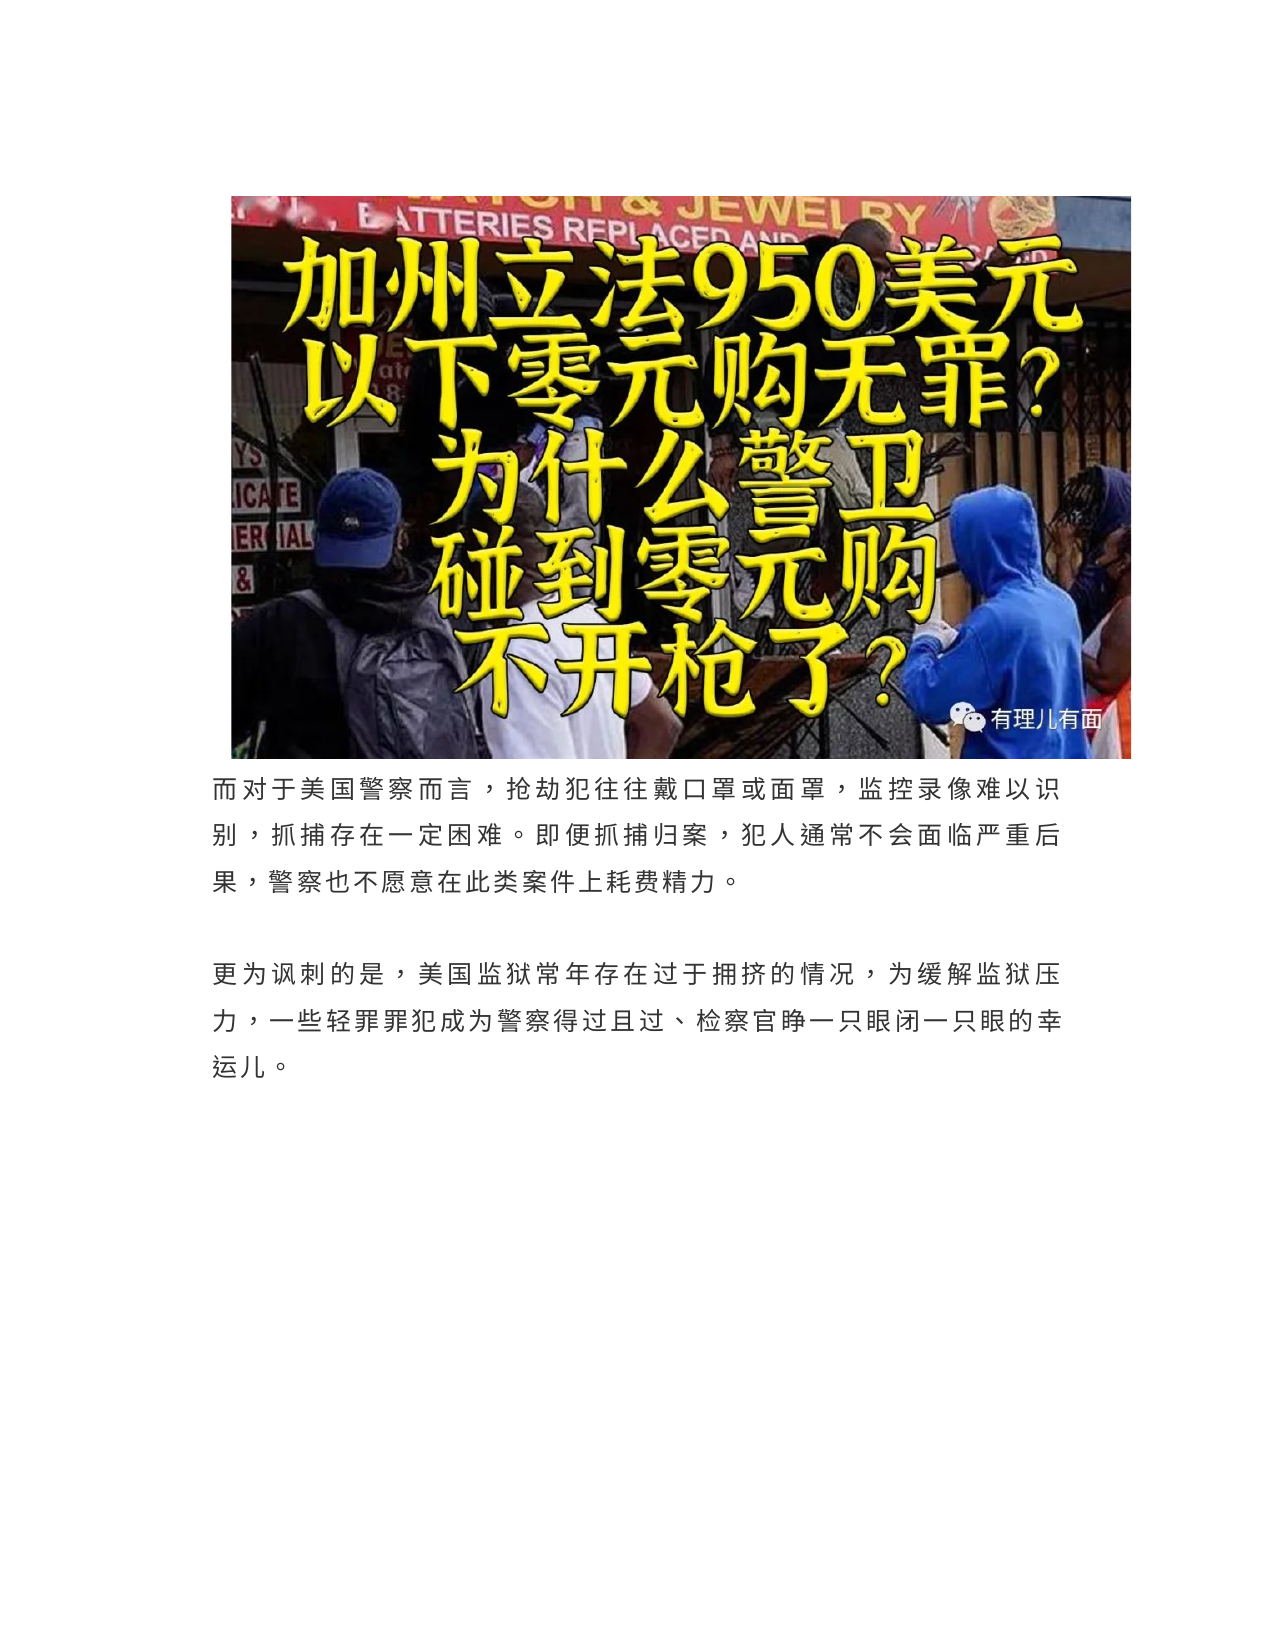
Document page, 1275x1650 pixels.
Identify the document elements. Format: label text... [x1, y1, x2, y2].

text 更为讽刺的是，美国监狱常年存在过于拥挤的情况，为缓解监狱压力，一些轻罪罪犯成为警察得过且过、检察官睁一只眼闭一只眼的幸运儿。 [212, 945, 1062, 1084]
text 而对于美国警察而言，抢劫犯往往戴口罩或面罩，监控录像难以识别，抓捕存在一定困难。即便抓捕归案，犯人通常不会面临严重后果，警察也不愿意在此类案件上耗费精力。 [212, 759, 1062, 898]
picture [231, 196, 1132, 759]
